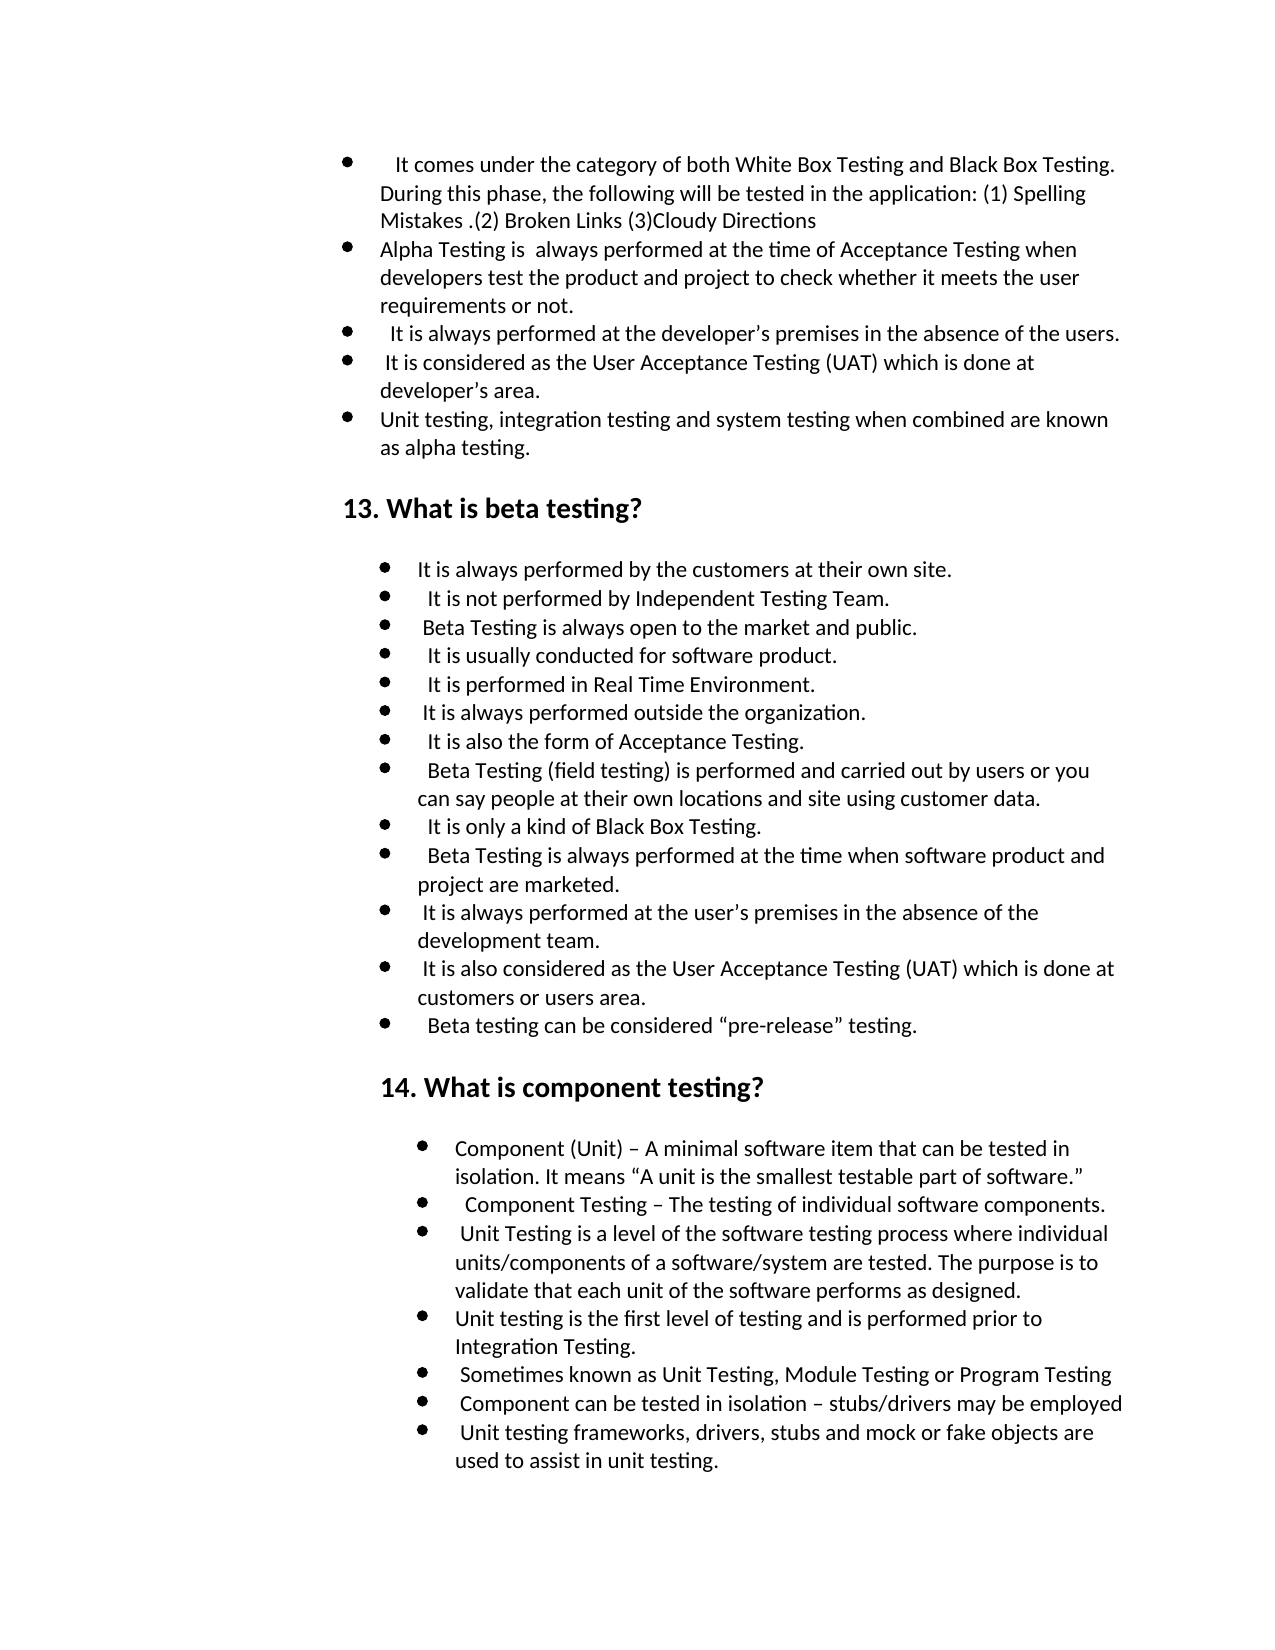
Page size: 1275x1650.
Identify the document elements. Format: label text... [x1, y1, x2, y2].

list Sometimes known as Unit Testing, Module Testing or Program Testing [417, 1360, 1125, 1389]
list Alpha Testing is always performed at the time of Acceptance Testing when developers test the product and project to check whether it meets the user requirements or not. [342, 235, 1125, 319]
list Unit Testing is a level of the software testing process where individual units/components of a software/system are tested. The purpose is to validate that each unit of the software performs as designed. [417, 1219, 1125, 1304]
list It is also considered as the User Acceptance Testing (UAT) which is done at customers or users area. [380, 954, 1125, 1011]
list It comes under the category of both White Box Testing and Black Box Testing. During this phase, the following will be tested in the application: (1) Spelling Mistakes .(2) Broken Links (3)Cloudy Directions [342, 150, 1125, 235]
list Beta Testing is always open to the market and public. [380, 613, 1125, 641]
list It is always performed by the customers at their own site. [380, 555, 1125, 584]
list Beta Testing (field testing) is performed and carried out by users or you can say people at their own locations and site using customer data. [380, 756, 1125, 812]
list It is performed in Real Time Environment. [380, 670, 1125, 698]
list Unit testing, integration testing and system testing when combined are known as alpha testing. [342, 405, 1125, 461]
list Unit testing frameworks, drivers, stubs and mock or fake objects are used to assist in unit testing. [417, 1418, 1125, 1474]
list It is always performed outside the organization. [380, 698, 1125, 727]
list It is considered as the User Acceptance Testing (UAT) which is done at developer’s area. [342, 348, 1125, 405]
list Component Testing – The testing of individual software components. [417, 1190, 1125, 1219]
list It is not performed by Independent Testing Team. [380, 584, 1125, 613]
list Component (Unit) – A minimal software item that can be tested in isolation. It means “A unit is the smallest testable part of software.” [417, 1134, 1125, 1190]
text 13. What is beta testing? [342, 491, 1125, 526]
list It is always performed at the developer’s premises in the absence of the users. [342, 319, 1125, 348]
list It is only a kind of Black Box Testing. [380, 812, 1125, 841]
text 14. What is component testing? [380, 1069, 1125, 1104]
list Beta Testing is always performed at the time when software product and project are marketed. [380, 841, 1125, 898]
list Unit testing is the first level of testing and is performed prior to Integration Testing. [417, 1304, 1125, 1360]
list It is always performed at the user’s premises in the absence of the development team. [380, 898, 1125, 954]
list It is also the form of Acceptance Testing. [380, 727, 1125, 756]
list Component can be tested in isolation – stubs/drivers may be employed [417, 1389, 1125, 1418]
list It is usually conducted for software product. [380, 641, 1125, 670]
list Beta testing can be considered “pre-release” testing. [380, 1011, 1125, 1040]
